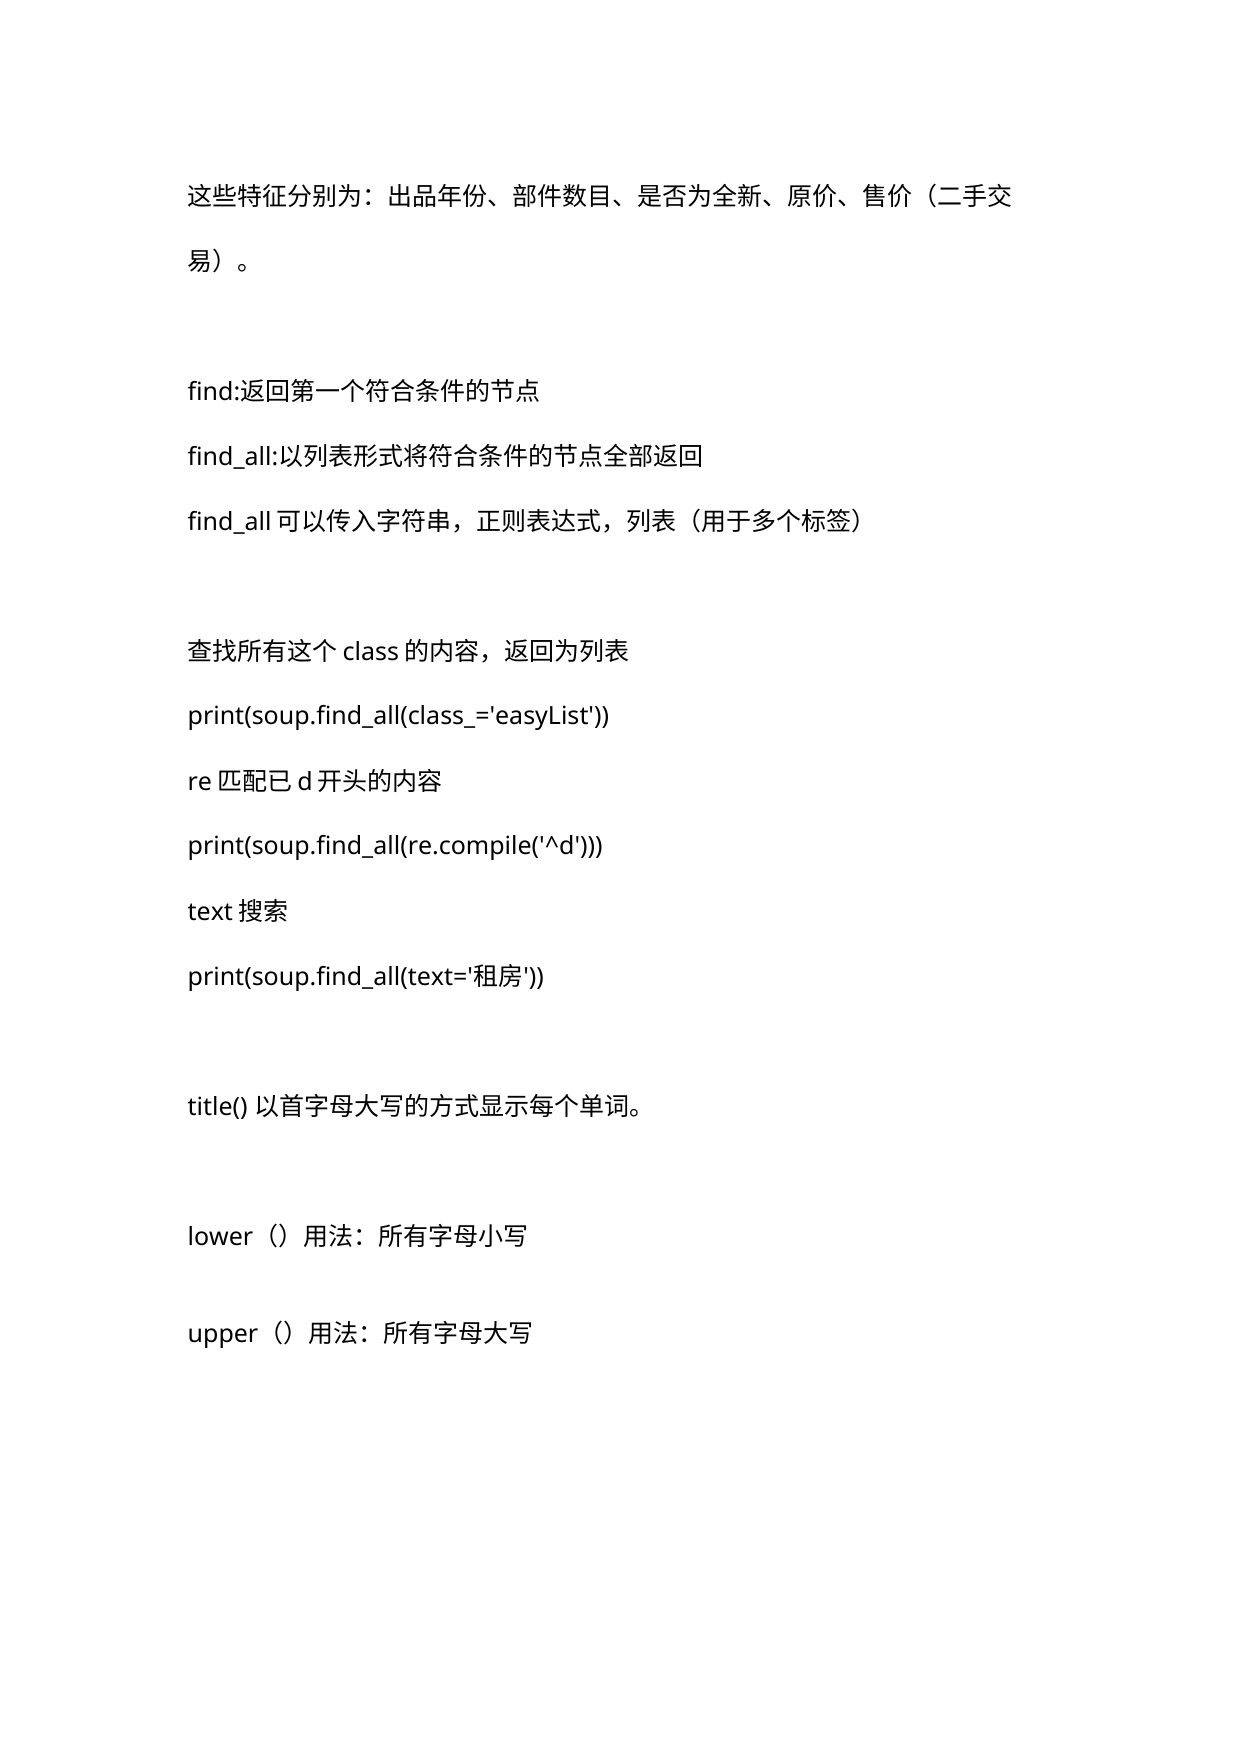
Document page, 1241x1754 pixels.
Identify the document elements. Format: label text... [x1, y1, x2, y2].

text title() 以首字母大写的方式显示每个单词。 [187, 1072, 1053, 1202]
text print(soup.find_all(re.compile('^d'))) [187, 812, 1053, 877]
text find:返回第一个符合条件的节点 [187, 357, 1053, 422]
text find_all:以列表形式将符合条件的节点全部返回 [187, 422, 1053, 487]
text re匹配已d开头的内容 [187, 747, 1053, 812]
text text搜索 [187, 877, 1053, 942]
text print(soup.find_all(text='租房')) [187, 942, 1053, 1007]
text find_all可以传入字符串，正则表达式，列表（用于多个标签） [187, 487, 1053, 552]
text 查找所有这个class的内容，返回为列表 [187, 617, 1053, 682]
text upper（）用法：所有字母大写 [187, 1299, 1053, 1364]
text 这些特征分别为：出品年份、部件数目、是否为全新、原价、售价（二手交易）。 [187, 162, 1053, 292]
text lower（）用法：所有字母小写 [187, 1202, 1053, 1267]
text print(soup.find_all(class_='easyList')) [187, 682, 1053, 747]
